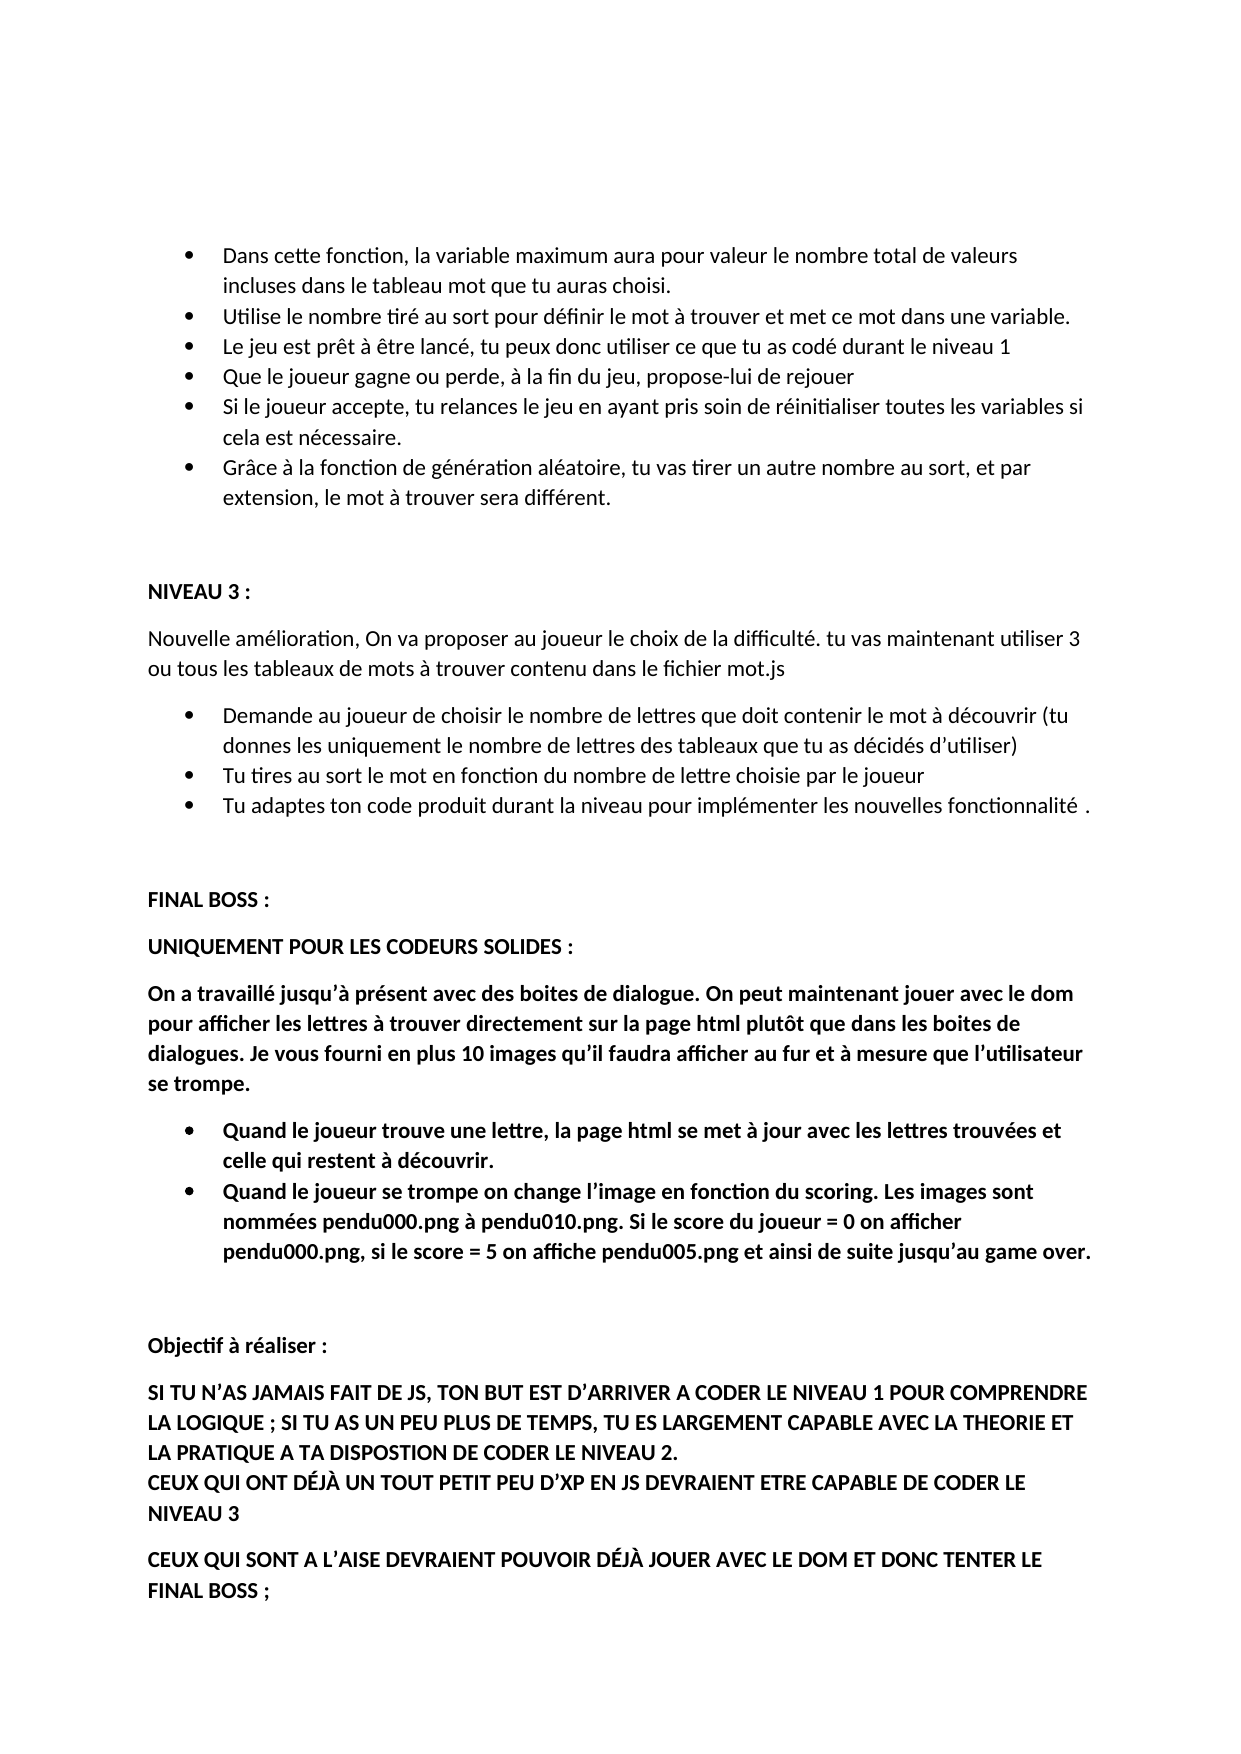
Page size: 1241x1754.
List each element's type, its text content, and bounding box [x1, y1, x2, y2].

text On a travaillé jusqu’à présent avec des boites de dialogue. On peut maintenant jouer avec le dom pour afficher les lettres à trouver directement sur la page html plutôt que dans les boites de dialogues. Je vous fourni en plus 10 images qu’il faudra afficher au fur et à mesure que l’utilisateur se trompe. [148, 979, 1093, 1097]
text Objectif à réaliser : [148, 1331, 1093, 1359]
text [148, 1546, 1093, 1604]
text NIVEAU 3 : [148, 577, 1093, 605]
list Quand le joueur se trompe on change l’image en fonction du scoring. Les images sont nommées pendu000.png à pendu010.png. Si le score du joueur = 0 on afficher pendu000.png, si le score = 5 on affiche pendu005.png et ainsi de suite jusqu’au game over. [185, 1177, 1093, 1265]
text FINAL BOSS : [148, 885, 1093, 913]
text SI TU N’AS JAMAIS FAIT DE JS, TON BUT EST D’ARRIVER A CODER LE NIVEAU 1 POUR COMPRENDRE LA LOGIQUE ; SI TU AS UN PEU PLUS DE TEMPS, TU ES LARGEMENT CAPABLE AVEC LA THEORIE ET LA PRATIQUE A TA DISPOSTION DE CODER LE NIVEAU 2. CEUX QUI ONT DÉJÀ UN TOUT PETIT PEU D’XP EN JS DEVRAIENT ETRE CAPABLE DE CODER LE NIVEAU 3 [148, 1378, 1093, 1527]
list Tu tires au sort le mot en fonction du nombre de lettre choisie par le joueur [185, 761, 1093, 789]
list Dans cette fonction, la variable maximum aura pour valeur le nombre total de valeurs incluses dans le tableau mot que tu auras choisi. [185, 241, 1093, 299]
list Utilise le nombre tiré au sort pour définir le mot à trouver et met ce mot dans une variable. [185, 302, 1093, 330]
list Si le joueur accepte, tu relances le jeu en ayant pris soin de réinitialiser toutes les variables si cela est nécessaire. [185, 392, 1093, 451]
list Que le joueur gagne ou perde, à la fin du jeu, propose-lui de rejouer [185, 362, 1093, 390]
text UNIQUEMENT POUR LES CODEURS SOLIDES : [148, 932, 1093, 960]
list Tu adaptes ton code produit durant la niveau pour implémenter les nouvelles fonctionnalité . [185, 791, 1093, 819]
list Grâce à la fonction de génération aléatoire, tu vas tirer un autre nombre au sort, et par extension, le mot à trouver sera différent. [185, 453, 1093, 511]
list Le jeu est prêt à être lancé, tu peux donc utiliser ce que tu as codé durant le niveau 1 [185, 332, 1093, 360]
text Nouvelle amélioration, On va proposer au joueur le choix de la difficulté. tu vas maintenant utiliser 3 ou tous les tableaux de mots à trouver contenu dans le fichier mot.js [148, 624, 1093, 682]
list Quand le joueur trouve une lettre, la page html se met à jour avec les lettres trouvées et celle qui restent à découvrir. [185, 1116, 1093, 1174]
list Demande au joueur de choisir le nombre de lettres que doit contenir le mot à découvrir (tu donnes les uniquement le nombre de lettres des tableaux que tu as décidés d’utiliser) [185, 701, 1093, 759]
